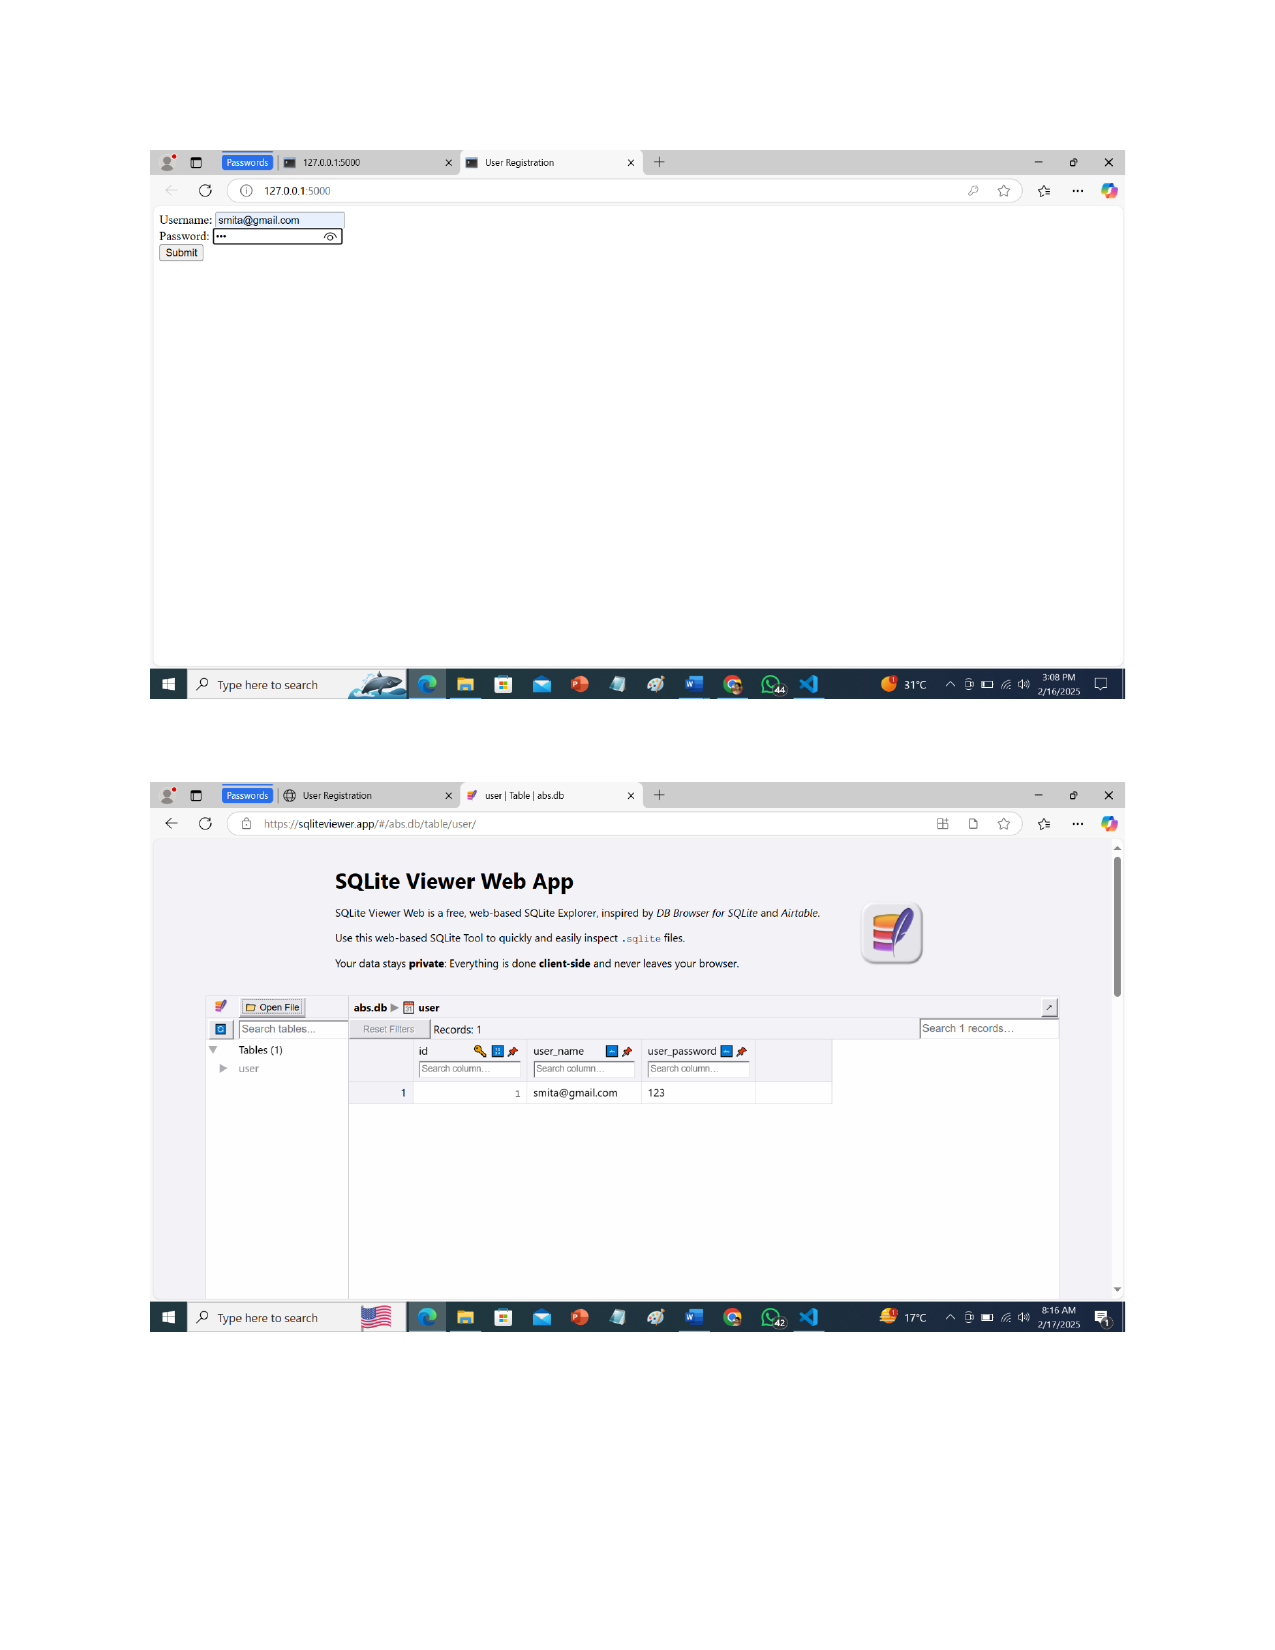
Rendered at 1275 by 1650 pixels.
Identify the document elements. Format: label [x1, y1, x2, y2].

picture [150, 150, 1125, 699]
picture [150, 782, 1125, 1332]
